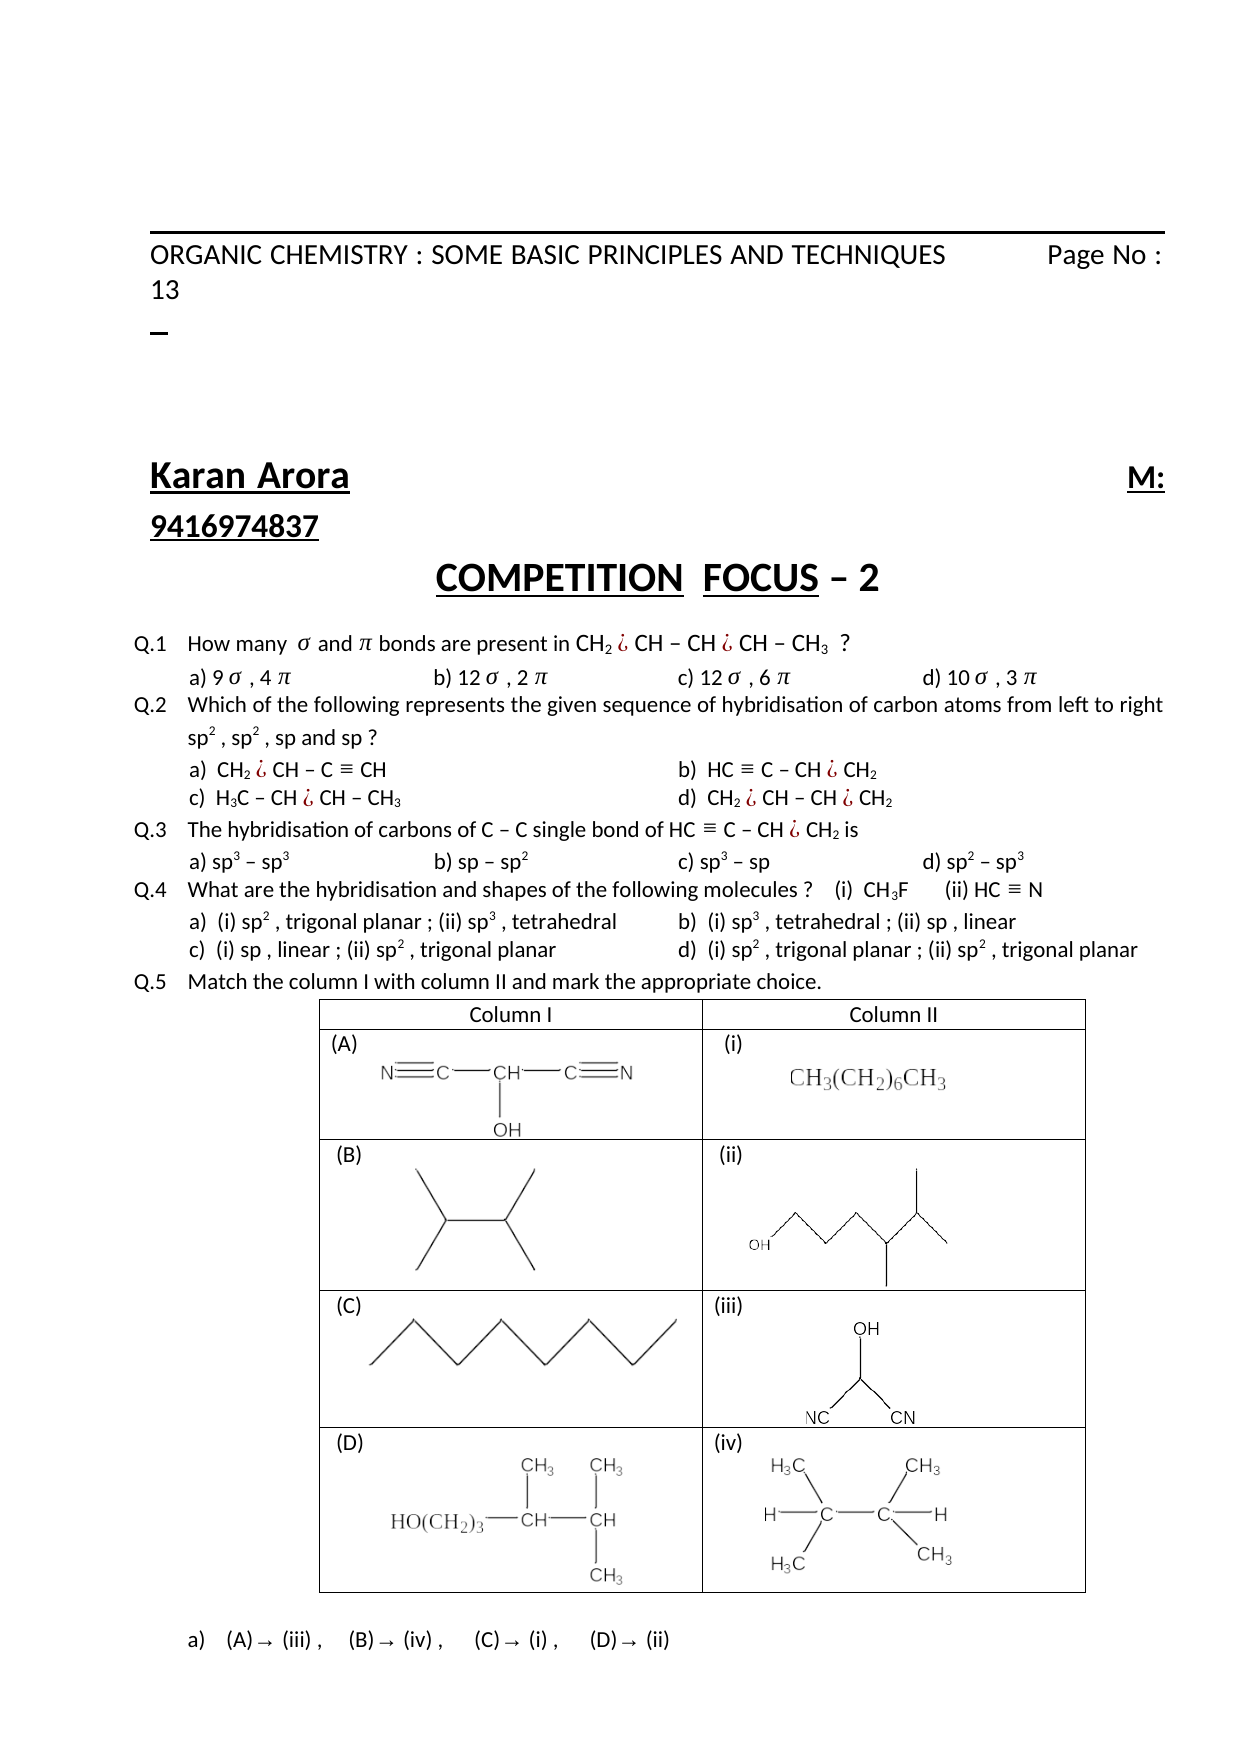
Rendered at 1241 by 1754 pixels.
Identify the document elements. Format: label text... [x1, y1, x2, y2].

list Which of the following represents the given sequence of hybridisation of carbon atoms from left to right sp2 , sp2 , sp and sp ? [150, 691, 1165, 751]
table_header Column II [703, 1000, 1085, 1028]
table_cell c) H3C – CH CH – CH3 [188, 783, 676, 815]
table_cell (iii) [703, 1291, 1085, 1427]
list How many and bonds are present in CH2 CH – CH CH – CH3 ? [150, 628, 1165, 658]
table_cell d) (i) sp2 , trigonal planar ; (ii) sp2 , trigonal planar [676, 935, 1165, 967]
text COMPETITION FOCUS – 2 [150, 551, 1165, 602]
table_header a) sp3 – sp3 [188, 847, 432, 875]
text Karan Arora M: 9416974837 [150, 450, 1165, 545]
table_cell (D) [320, 1428, 702, 1592]
table_header b) (i) sp3 , tetrahedral ; (ii) sp , linear [676, 907, 1165, 935]
table_header b) sp – sp2 [432, 847, 676, 875]
table_header d) 10 , 3 [921, 663, 1165, 691]
table_header a) (i) sp2 , trigonal planar ; (ii) sp3 , tetrahedral [188, 907, 676, 935]
table_cell (B) [320, 1140, 702, 1290]
table_cell c) (i) sp , linear ; (ii) sp2 , trigonal planar [188, 935, 676, 967]
table_header b) 12 , 2 [432, 663, 676, 691]
table_header Column I [320, 1000, 702, 1028]
text ORGANIC CHEMISTRY : SOME BASIC PRINCIPLES AND TECHNIQUES Page No : 13 [150, 234, 1165, 307]
list The hybridisation of carbons of C – C single bond of HC C – CH CH2 is [150, 815, 1165, 843]
table_cell (ii) [703, 1140, 1085, 1290]
table_cell (A) [320, 1030, 702, 1139]
list What are the hybridisation and shapes of the following molecules ? (i) CH3F (ii) HC N [150, 875, 1165, 903]
table_header a) CH2 CH – C CH [188, 755, 676, 783]
table_header c) 12 , 6 [676, 663, 921, 691]
table_cell (i) [703, 1030, 1085, 1139]
list Match the column I with column II and mark the appropriate choice. [150, 967, 1165, 995]
table_cell (C) [320, 1291, 702, 1427]
table_header c) sp3 – sp [676, 847, 921, 875]
table_cell d) CH2 CH – CH CH2 [676, 783, 1165, 815]
table_header b) HC C – CH CH2 [676, 755, 1165, 783]
list a) (A)→ (iii) , (B)→ (iv) , (C)→ (i) , (D)→ (ii) [187, 1625, 1165, 1653]
table_header d) sp2 – sp3 [921, 847, 1165, 875]
table_header a) 9 , 4 [188, 663, 432, 691]
table_cell (iv) [703, 1428, 1085, 1592]
